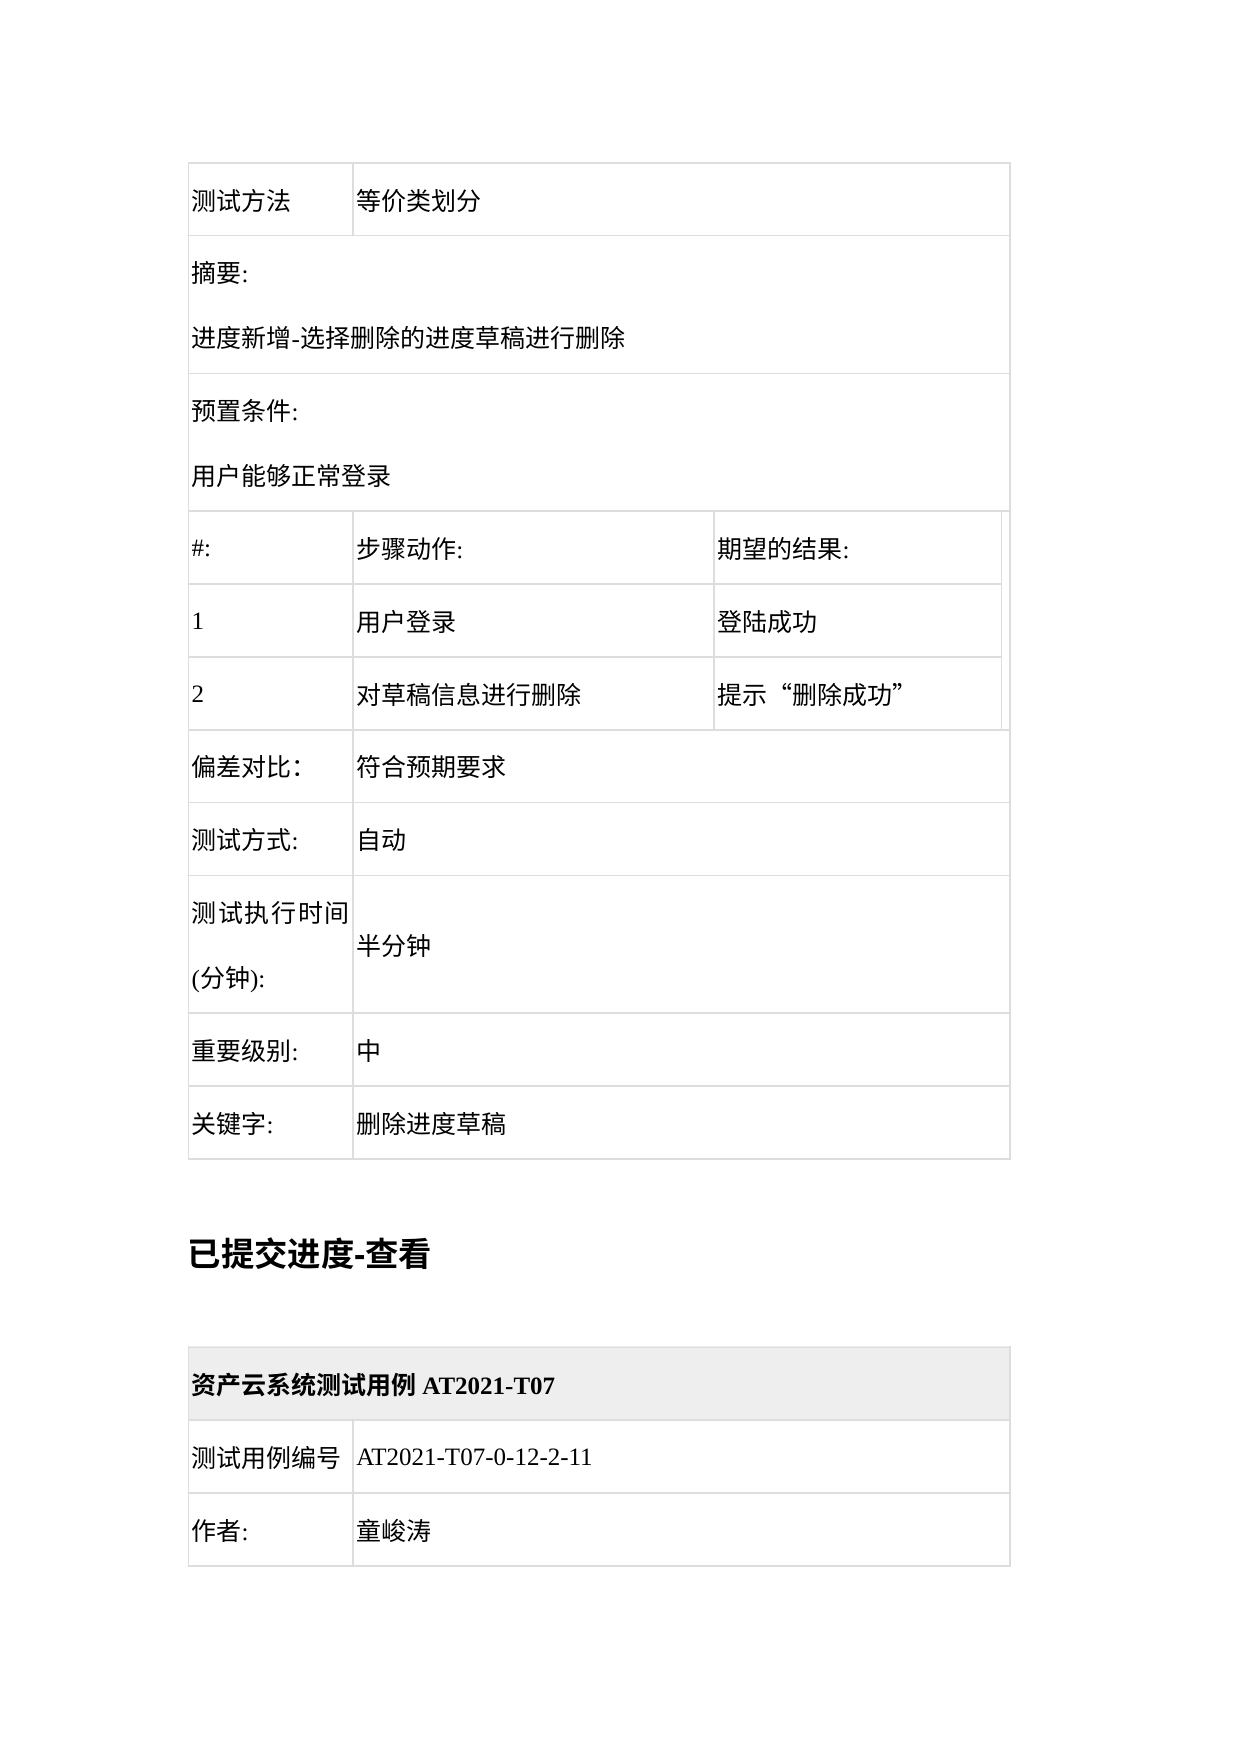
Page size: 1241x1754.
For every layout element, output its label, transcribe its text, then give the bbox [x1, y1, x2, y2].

table_cell 步骤动作: [354, 512, 713, 583]
table_cell 登陆成功 [715, 585, 1001, 656]
table_cell #: [189, 512, 352, 583]
table_cell 自动 [354, 803, 1009, 874]
table_cell 等价类划分 [354, 164, 1009, 235]
table_header 资产云系统测试用例 AT2021-T07 [189, 1348, 1009, 1419]
table_cell [1002, 583, 1009, 656]
table_cell 偏差对比： [189, 731, 352, 802]
table_cell 1 [189, 585, 352, 656]
table_cell [1002, 656, 1009, 729]
table_cell AT2021-T07-0-12-2-11 [354, 1421, 1009, 1492]
table_cell 半分钟 [354, 876, 1009, 1012]
table_cell 用户登录 [354, 585, 713, 656]
table_cell 删除进度草稿 [354, 1087, 1009, 1158]
table_cell 童峻涛 [354, 1494, 1009, 1565]
table_cell [1002, 512, 1009, 583]
table_cell 符合预期要求 [354, 731, 1009, 802]
table_cell 中 [354, 1014, 1009, 1085]
table_cell 期望的结果: [715, 512, 1001, 583]
table_cell 预置条件: 用户能够正常登录 [189, 374, 1009, 510]
table_cell 摘要: 进度新增-选择删除的进度草稿进行删除 [189, 236, 1009, 373]
table_cell 重要级别: [189, 1014, 352, 1085]
table_cell 提示“删除成功” [715, 658, 1001, 729]
table_cell 关键字: [189, 1087, 352, 1158]
table_cell 测试执行时间 (分钟): [189, 876, 352, 1012]
table_cell 作者: [189, 1494, 352, 1565]
table_cell 测试方法 [189, 164, 352, 235]
table_cell 测试用例编号 [189, 1421, 352, 1492]
table_cell 测试方式: [189, 803, 352, 874]
table_cell 对草稿信息进行删除 [354, 658, 713, 729]
subtitle 已提交进度-查看 [187, 1219, 1053, 1284]
table_cell 2 [189, 658, 352, 729]
